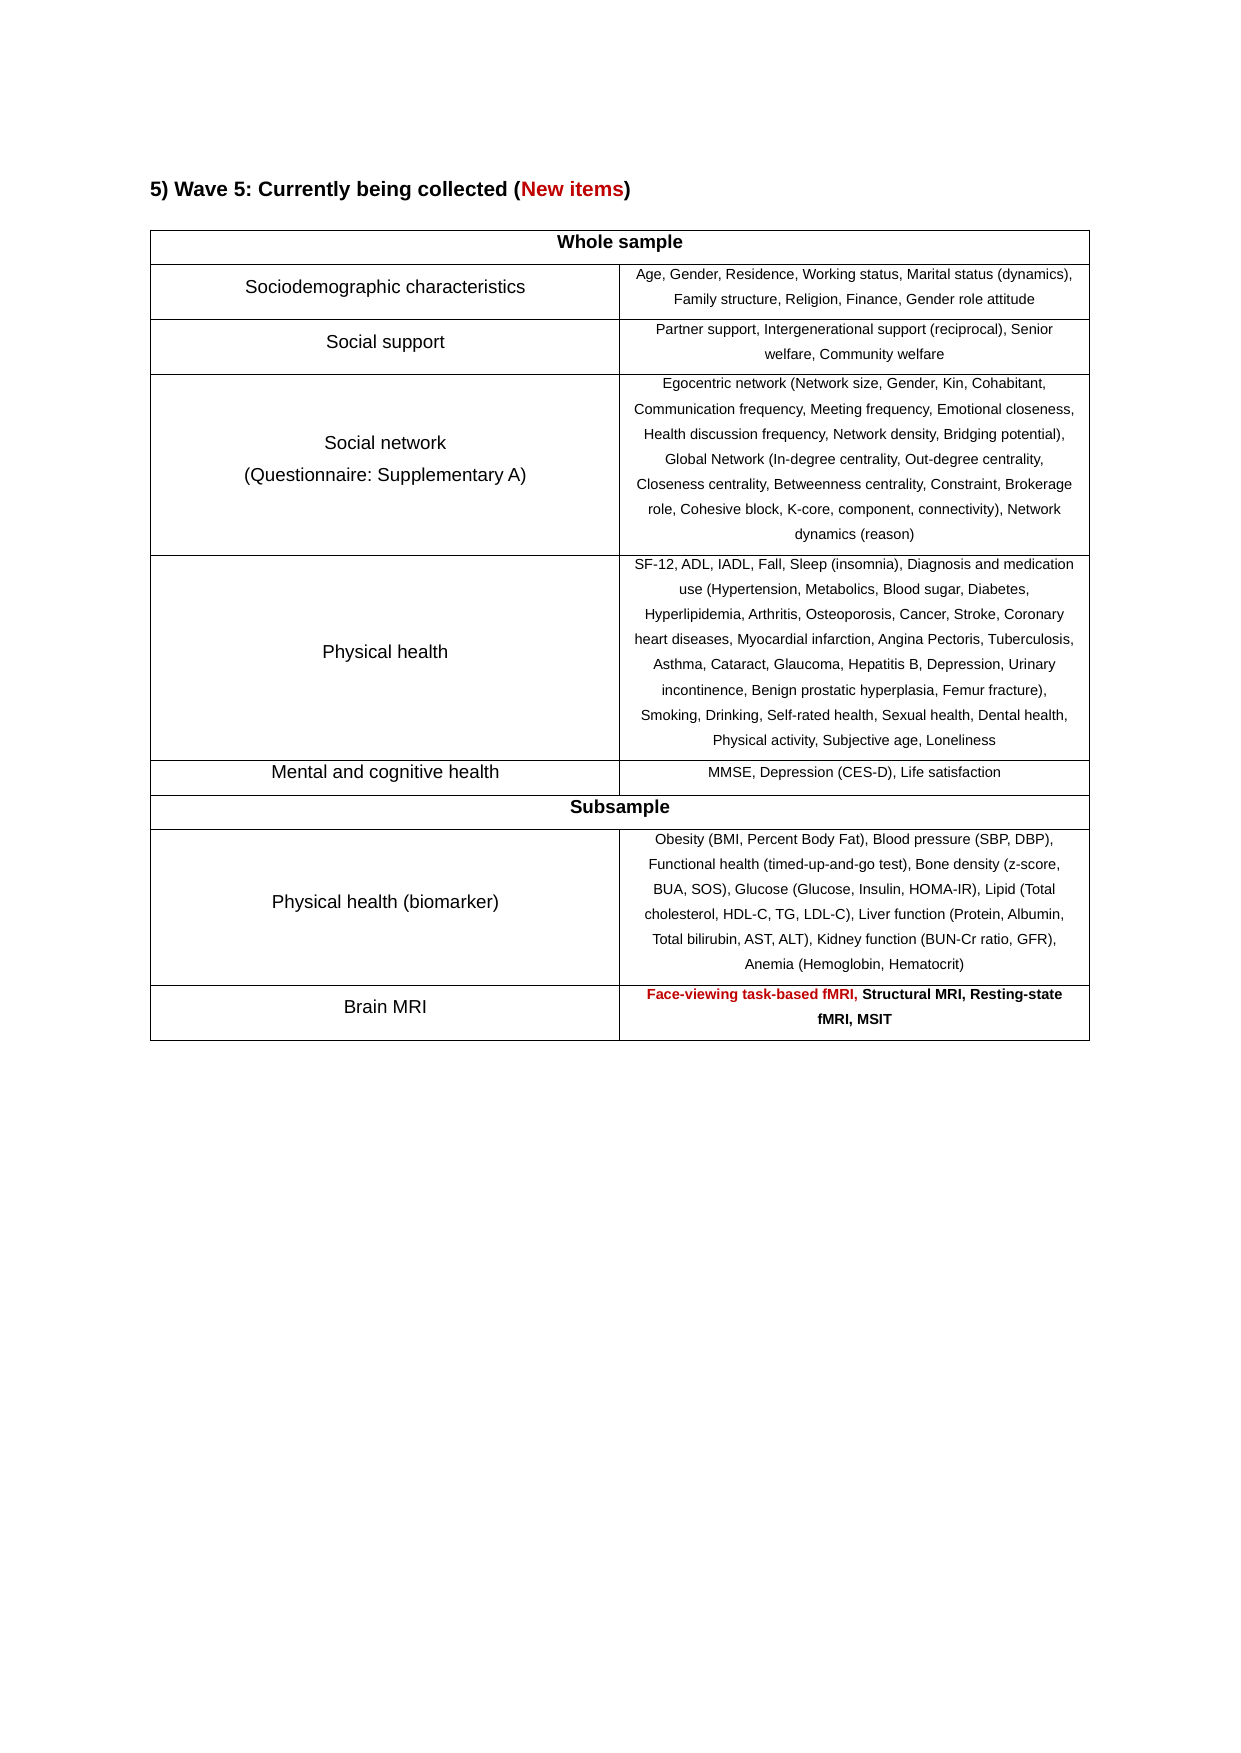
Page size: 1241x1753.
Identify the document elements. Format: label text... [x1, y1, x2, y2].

table_header Whole sample [151, 231, 1089, 264]
table_cell Social network (Questionnaire: Supplementary A) [151, 375, 619, 554]
text 5) Wave 5: Currently being collected (New items) [150, 177, 1090, 201]
table_cell Face-viewing task-based fMRI, Structural MRI, Resting-state fMRI, MSIT [620, 986, 1089, 1039]
table_cell Social support [151, 320, 619, 374]
table_cell Physical health [151, 556, 619, 760]
table_cell Physical health (biomarker) [151, 830, 619, 984]
table_cell Sociodemographic characteristics [151, 265, 619, 319]
table_cell Partner support, Intergenerational support (reciprocal), Senior welfare, Community welfare [620, 320, 1089, 374]
table_cell Brain MRI [151, 986, 619, 1039]
table_cell Obesity (BMI, Percent Body Fat), Blood pressure (SBP, DBP), Functional health (timed-up-and-go test), Bone density (z-score, BUA, SOS), Glucose (Glucose, Insulin, HOMA-IR), Lipid (Total cholesterol, HDL-C, TG, LDL-C), Liver function (Protein, Albumin, Total bilirubin, AST, ALT), Kidney function (BUN-Cr ratio, GFR), Anemia (Hemoglobin, Hematocrit) [620, 830, 1089, 984]
table_cell Age, Gender, Residence, Working status, Marital status (dynamics), Family structure, Religion, Finance, Gender role attitude [620, 265, 1089, 319]
table_cell SF-12, ADL, IADL, Fall, Sleep (insomnia), Diagnosis and medication use (Hypertension, Metabolics, Blood sugar, Diabetes, Hyperlipidemia, Arthritis, Osteoporosis, Cancer, Stroke, Coronary heart diseases, Myocardial infarction, Angina Pectoris, Tuberculosis, Asthma, Cataract, Glaucoma, Hepatitis B, Depression, Urinary incontinence, Benign prostatic hyperplasia, Femur fracture), Smoking, Drinking, Self-rated health, Sexual health, Dental health, Physical activity, Subjective age, Loneliness [620, 556, 1089, 760]
table_cell Egocentric network (Network size, Gender, Kin, Cohabitant, Communication frequency, Meeting frequency, Emotional closeness, Health discussion frequency, Network density, Bridging potential), Global Network (In-degree centrality, Out-degree centrality, Closeness centrality, Betweenness centrality, Constraint, Brokerage role, Cohesive block, K-core, component, connectivity), Network dynamics (reason) [620, 375, 1089, 554]
table_cell Mental and cognitive health [151, 761, 619, 795]
table_cell MMSE, Depression (CES-D), Life satisfaction [620, 761, 1089, 795]
table_cell Subsample [151, 796, 1089, 829]
